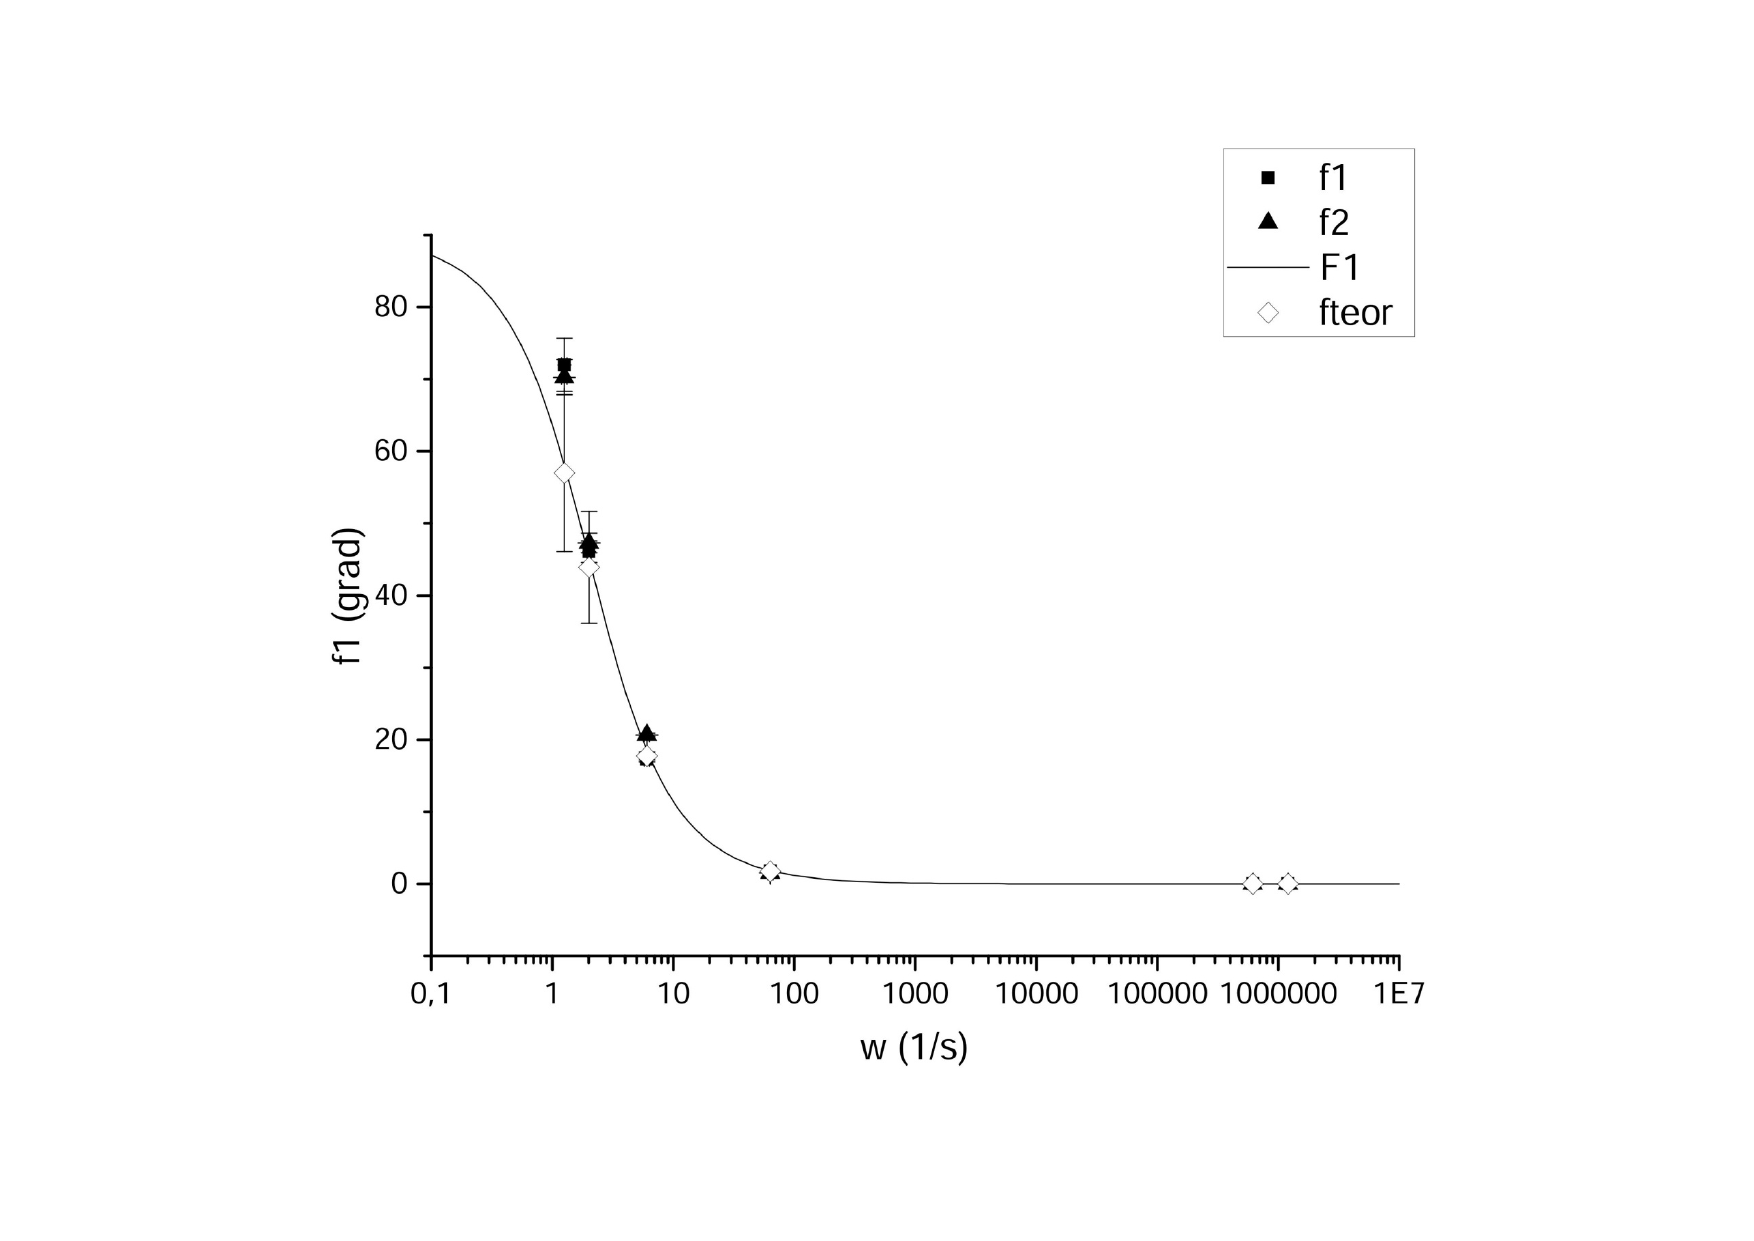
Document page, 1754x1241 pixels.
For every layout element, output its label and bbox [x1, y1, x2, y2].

picture [177, 118, 1596, 1122]
